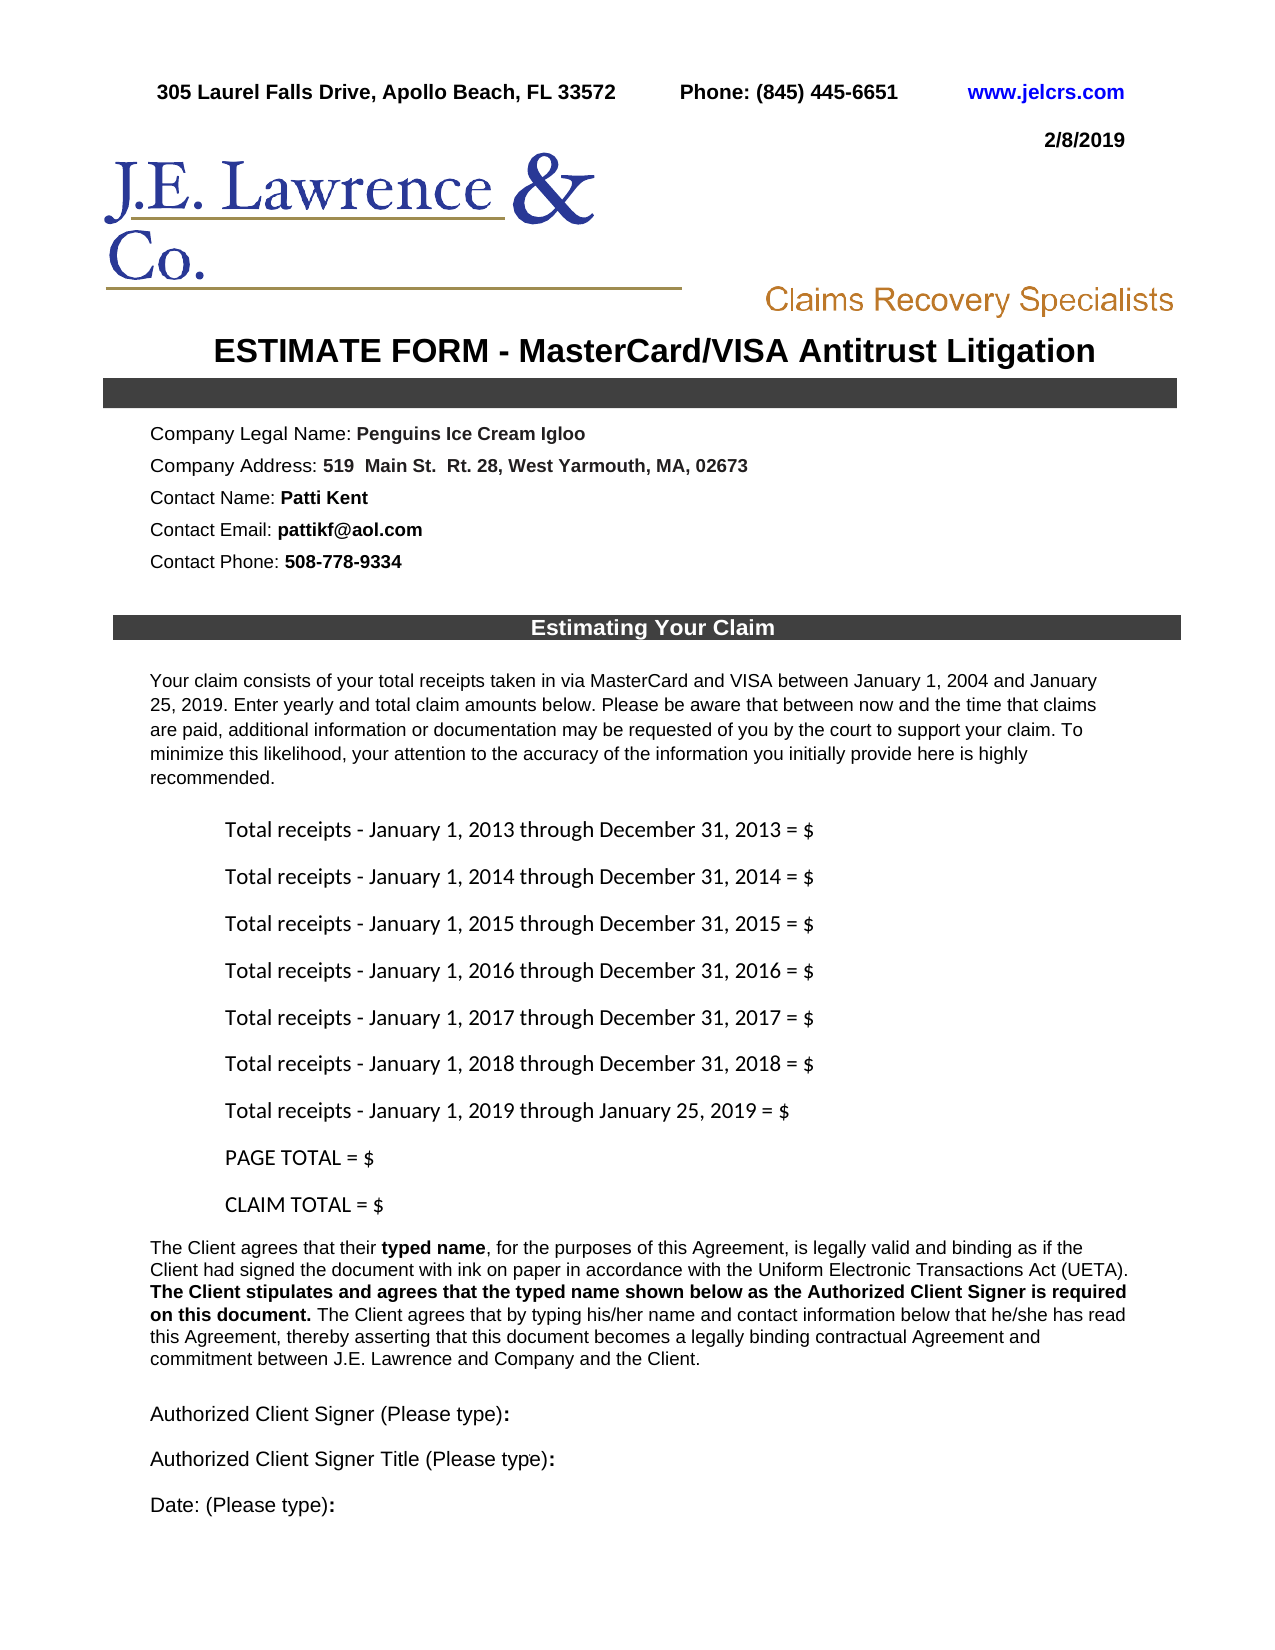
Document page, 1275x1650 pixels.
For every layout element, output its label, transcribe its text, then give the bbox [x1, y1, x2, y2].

text Authorized Client Signer Title (Please type): [150, 1447, 1125, 1493]
picture [1133, 287, 1173, 311]
picture [823, 293, 863, 311]
text Total receipts - January 1, 2016 through December 31, 2016 = $ [225, 956, 1125, 984]
text 305 Laurel Falls Drive, Apollo Beach, FL 33572 Phone: (845) 445-6651 www.jelcrs.com 2/8/2019 [152, 56, 1125, 152]
text Company Address: 519 Main St. Rt. 28, West Yarmouth, MA, 02673 [150, 454, 1125, 476]
text Total receipts - January 1, 2019 through January 25, 2019 = $ [225, 1096, 1125, 1124]
picture [796, 293, 813, 311]
text Total receipts - January 1, 2014 through December 31, 2014 = $ [225, 862, 1125, 890]
text Contact Name: Patti Kent [150, 486, 1125, 508]
picture [1020, 286, 1039, 311]
picture [1101, 293, 1117, 311]
text CLAIM TOTAL = $ [225, 1190, 1125, 1218]
text Total receipts - January 1, 2017 through December 31, 2017 = $ [225, 1003, 1125, 1031]
text Contact Email: pattikf@aol.com [150, 518, 1125, 540]
text Contact Phone: 508-778-9334 [150, 551, 1125, 572]
picture [1042, 287, 1098, 317]
picture [766, 286, 788, 311]
text Date: (Please type): [150, 1493, 1125, 1517]
text Total receipts - January 1, 2013 through December 31, 2013 = $ [225, 815, 1125, 843]
text The Client agrees that their typed name, for the purposes of this Agreement, is legally valid and binding as if the Client had signed the document with ink on paper in accordance with the Uniform Electronic Transactions Act (UETA). The Client stipulates and agrees that the typed name shown below as the Authorized Client Signer is required on this document. The Client agrees that by typing his/her name and contact information below that he/she has read this Agreement, thereby asserting that this document becomes a legally binding contractual Agreement and commitment between J.E. Lawrence and Company and the Client. [150, 1237, 1134, 1369]
text Company Legal Name: Penguins Ice Cream Igloo [150, 409, 1125, 444]
subtitle Estimating Your Claim [112, 614, 1191, 640]
text PAGE TOTAL = $ [225, 1143, 1125, 1171]
text Your claim consists of your total receipts taken in via MasterCard and VISA between January 1, 2004 and January 25, 2019. Enter yearly and total claim amounts below. Please be aware that between now and the time that claims are paid, additional information or documentation may be requested of you by the court to support your claim. To minimize this likelihood, your attention to the accuracy of the information you initially provide here is highly recommended. [149, 670, 1125, 788]
picture [222, 161, 491, 210]
picture [985, 293, 1010, 318]
picture [158, 248, 190, 280]
text ESTIMATE FORM - MasterCard/VISA Antitrust Litigation [201, 331, 1109, 370]
text Total receipts - January 1, 2015 through December 31, 2015 = $ [225, 909, 1125, 937]
text Total receipts - January 1, 2018 through December 31, 2018 = $ [225, 1049, 1125, 1077]
text Authorized Client Signer (Please type): [150, 1402, 1125, 1447]
